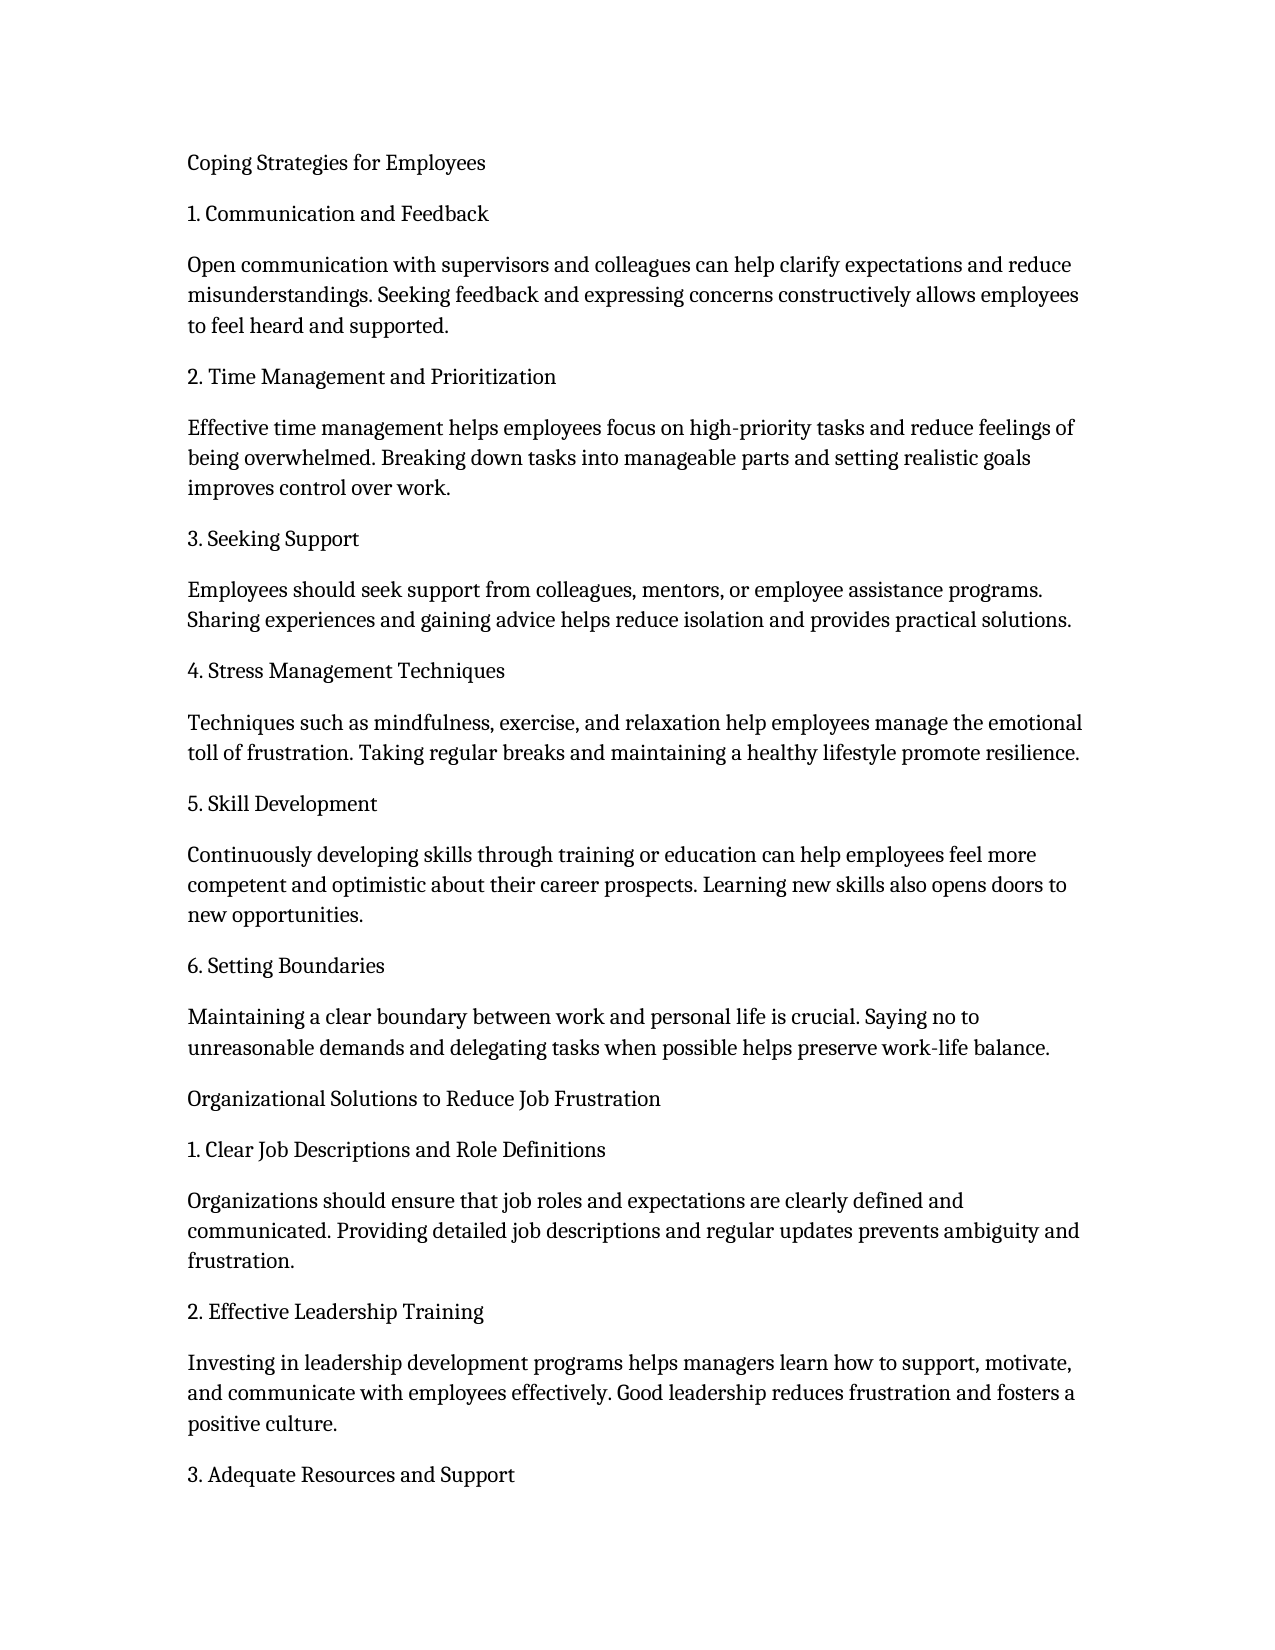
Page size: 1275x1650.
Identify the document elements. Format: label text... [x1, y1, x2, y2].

text 5. Skill Development [187, 791, 1087, 817]
text Maintaining a clear boundary between work and personal life is crucial. Saying no to unreasonable demands and delegating tasks when possible helps preserve work-life balance. [187, 1004, 1087, 1061]
text 1. Communication and Feedback [187, 201, 1087, 227]
text Techniques such as mindfulness, exercise, and relaxation help employees manage the emotional toll of frustration. Taking regular breaks and maintaining a healthy lifestyle promote resilience. [187, 709, 1087, 766]
text Organizations should ensure that job roles and expectations are clearly defined and communicated. Providing detailed job descriptions and regular updates prevents ambiguity and frustration. [187, 1187, 1087, 1274]
text 3. Adequate Resources and Support [187, 1461, 1087, 1488]
text 3. Seeking Support [187, 526, 1087, 552]
text 6. Setting Boundaries [187, 953, 1087, 979]
text 4. Stress Management Techniques [187, 658, 1087, 685]
text Coping Strategies for Employees [187, 150, 1087, 176]
text 1. Clear Job Descriptions and Role Definitions [187, 1136, 1087, 1163]
text Continuously developing skills through training or education can help employees feel more competent and optimistic about their career prospects. Learning new skills also opens doors to new opportunities. [187, 842, 1087, 928]
text Employees should seek support from colleagues, mentors, or employee assistance programs. Sharing experiences and gaining advice helps reduce isolation and provides practical solutions. [187, 577, 1087, 634]
text 2. Time Management and Prioritization [187, 363, 1087, 390]
text Investing in leadership development programs helps managers learn how to support, motivate, and communicate with employees effectively. Good leadership reduces frustration and fosters a positive culture. [187, 1350, 1087, 1437]
text Open communication with supervisors and colleagues can help clarify expectations and reduce misunderstandings. Seeking feedback and expressing concerns constructively allows employees to feel heard and supported. [187, 252, 1087, 339]
text Organizational Solutions to Reduce Job Frustration [187, 1085, 1087, 1112]
text Effective time management helps employees focus on high-priority tasks and reduce feelings of being overwhelmed. Breaking down tasks into manageable parts and setting realistic goals improves control over work. [187, 414, 1087, 501]
text 2. Effective Leadership Training [187, 1299, 1087, 1325]
